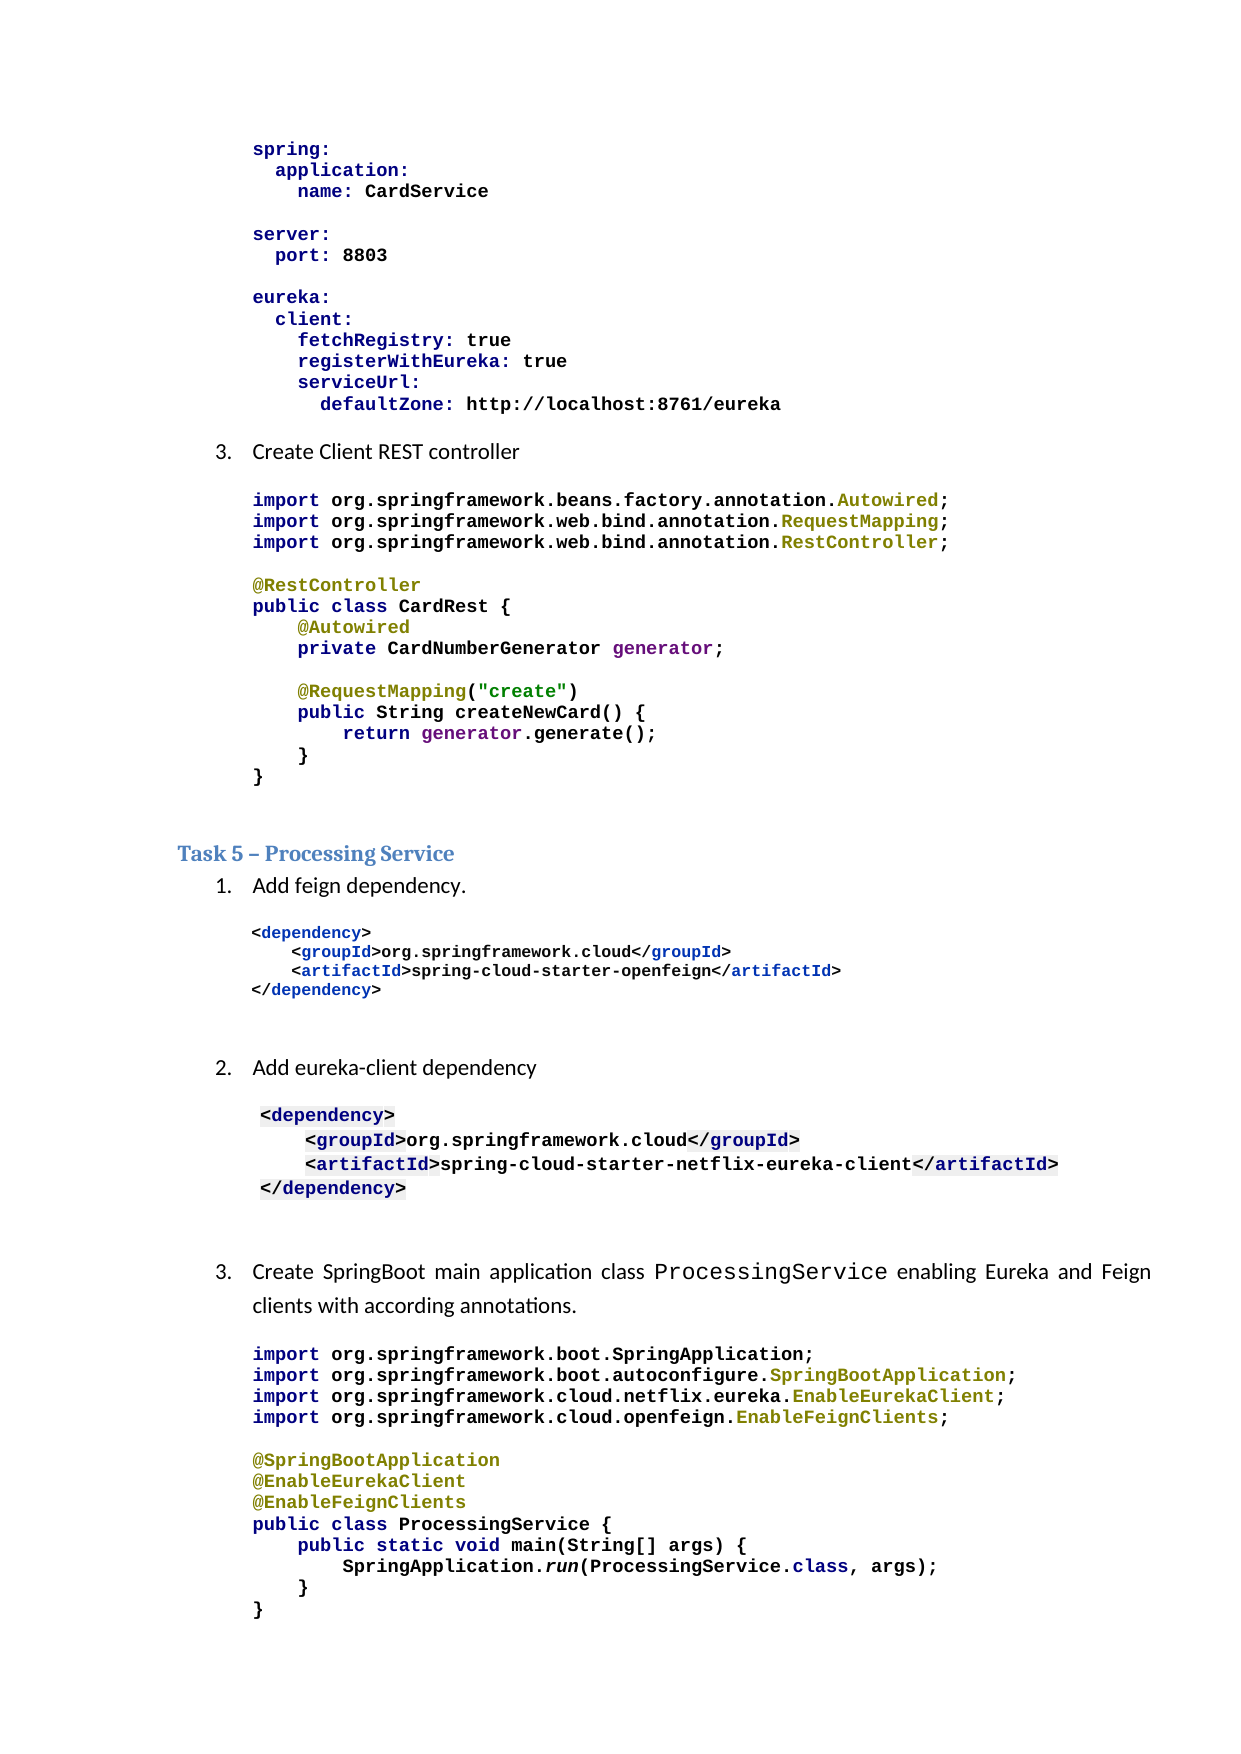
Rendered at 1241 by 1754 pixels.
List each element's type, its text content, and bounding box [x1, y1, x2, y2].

list import org.springframework.boot.SpringApplication; import org.springframework.boot.autoconfigure.SpringBootApplication; import org.springframework.cloud.netflix.eureka.EnableEurekaClient; import org.springframework.cloud.openfeign.EnableFeignClients; @SpringBootApplication @EnableEurekaClient @EnableFeignClients public class ProcessingService { public static void main(String[] args) { SpringApplication.run(ProcessingService.class, args); } } [252, 1344, 1152, 1621]
list Create SpringBoot main application class ProcessingService enabling Eureka and Feign clients with according annotations. [215, 1257, 1152, 1319]
list import org.springframework.beans.factory.annotation.Autowired; import org.springframework.web.bind.annotation.RequestMapping; import org.springframework.web.bind.annotation.RestController; @RestController public class CardRest { @Autowired private CardNumberGenerator generator; @RequestMapping("create") public String createNewCard() { return generator.generate(); } } [252, 490, 1152, 788]
text <dependency> <groupId>org.springframework.cloud</groupId> <artifactId>spring-cloud-starter-openfeign</artifactId> </dependency> [251, 924, 1152, 1000]
text <dependency> <groupId>org.springframework.cloud</groupId> <artifactId>spring-cloud-starter-netflix-eureka-client</artifactId> </dependency> [215, 1106, 1152, 1232]
list spring: application: name: CardService server: port: 8803 eureka: client: fetchRegistry: true registerWithEureka: true serviceUrl: defaultZone: http://localhost:8761/eureka [252, 139, 1152, 416]
list Add feign dependency. [215, 871, 1152, 899]
subtitle Task 5 – Processing Service [177, 841, 1152, 867]
list Create Client REST controller [215, 437, 1152, 465]
list Add eureka-client dependency [215, 1053, 1152, 1081]
